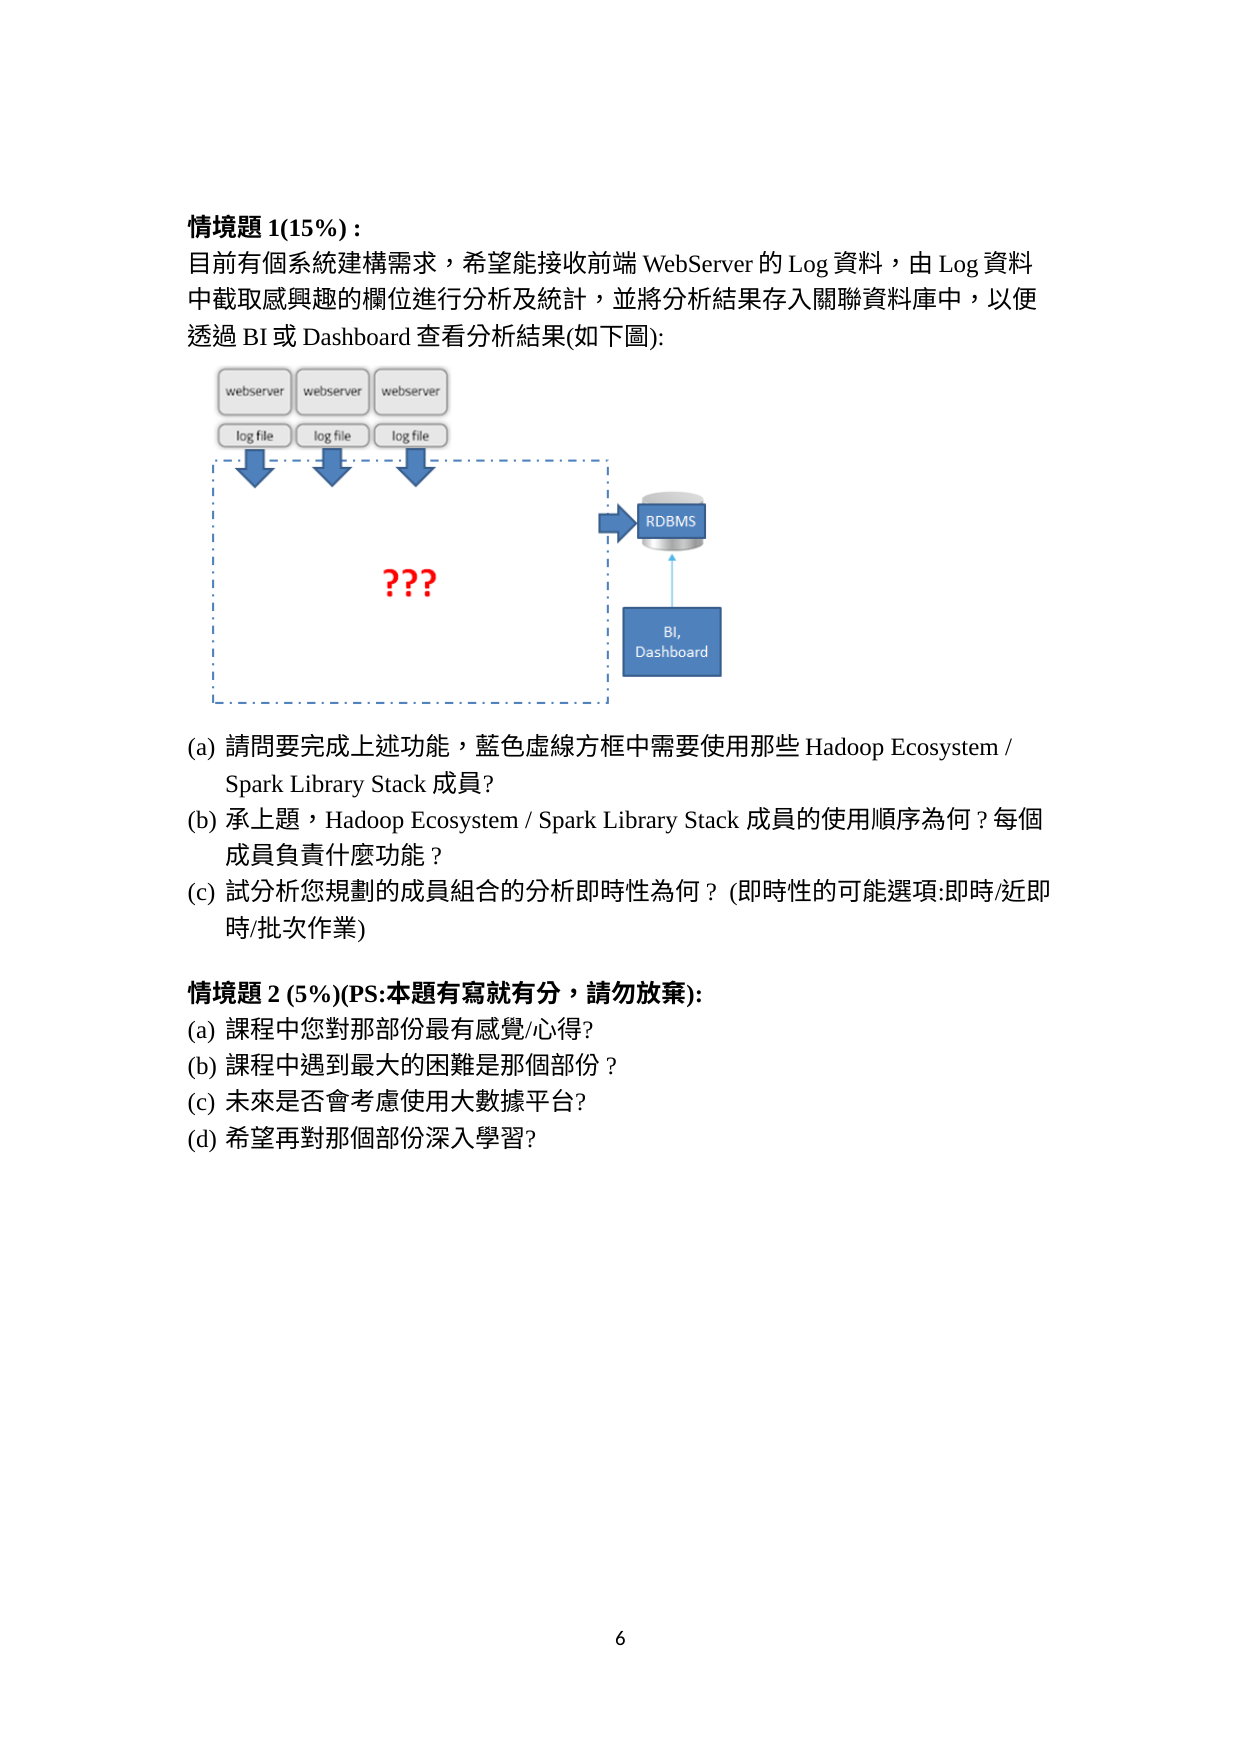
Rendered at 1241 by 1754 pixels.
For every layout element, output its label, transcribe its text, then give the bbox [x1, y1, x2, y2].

text 目前有個系統建構需求，希望能接收前端WebServer的Log資料，由Log資料中截取感興趣的欄位進行分析及統計，並將分析結果存入關聯資料庫中，以便透過BI或Dashboard查看分析結果(如下圖): [187, 244, 1053, 352]
text 情境題2 (5%)(PS:本題有寫就有分，請勿放棄): [187, 973, 1053, 1009]
list 希望再對那個部份深入學習? [187, 1118, 1053, 1154]
list 承上題，Hadoop Ecosystem / Spark Library Stack 成員的使用順序為何 ? 每個成員負責什麼功能 ? [187, 799, 1053, 872]
text 情境題1(15%) : [187, 207, 1053, 244]
list 請問要完成上述功能，藍色虛線方框中需要使用那些Hadoop Ecosystem / Spark Library Stack 成員? [187, 727, 1053, 799]
list 課程中遇到最大的困難是那個部份 ? [187, 1046, 1053, 1082]
picture [187, 352, 752, 727]
list 課程中您對那部份最有感覺/心得? [187, 1009, 1053, 1046]
list 未來是否會考慮使用大數據平台? [187, 1082, 1053, 1118]
list 試分析您規劃的成員組合的分析即時性為何 ? (即時性的可能選項:即時/近即時/批次作業) [187, 872, 1053, 944]
